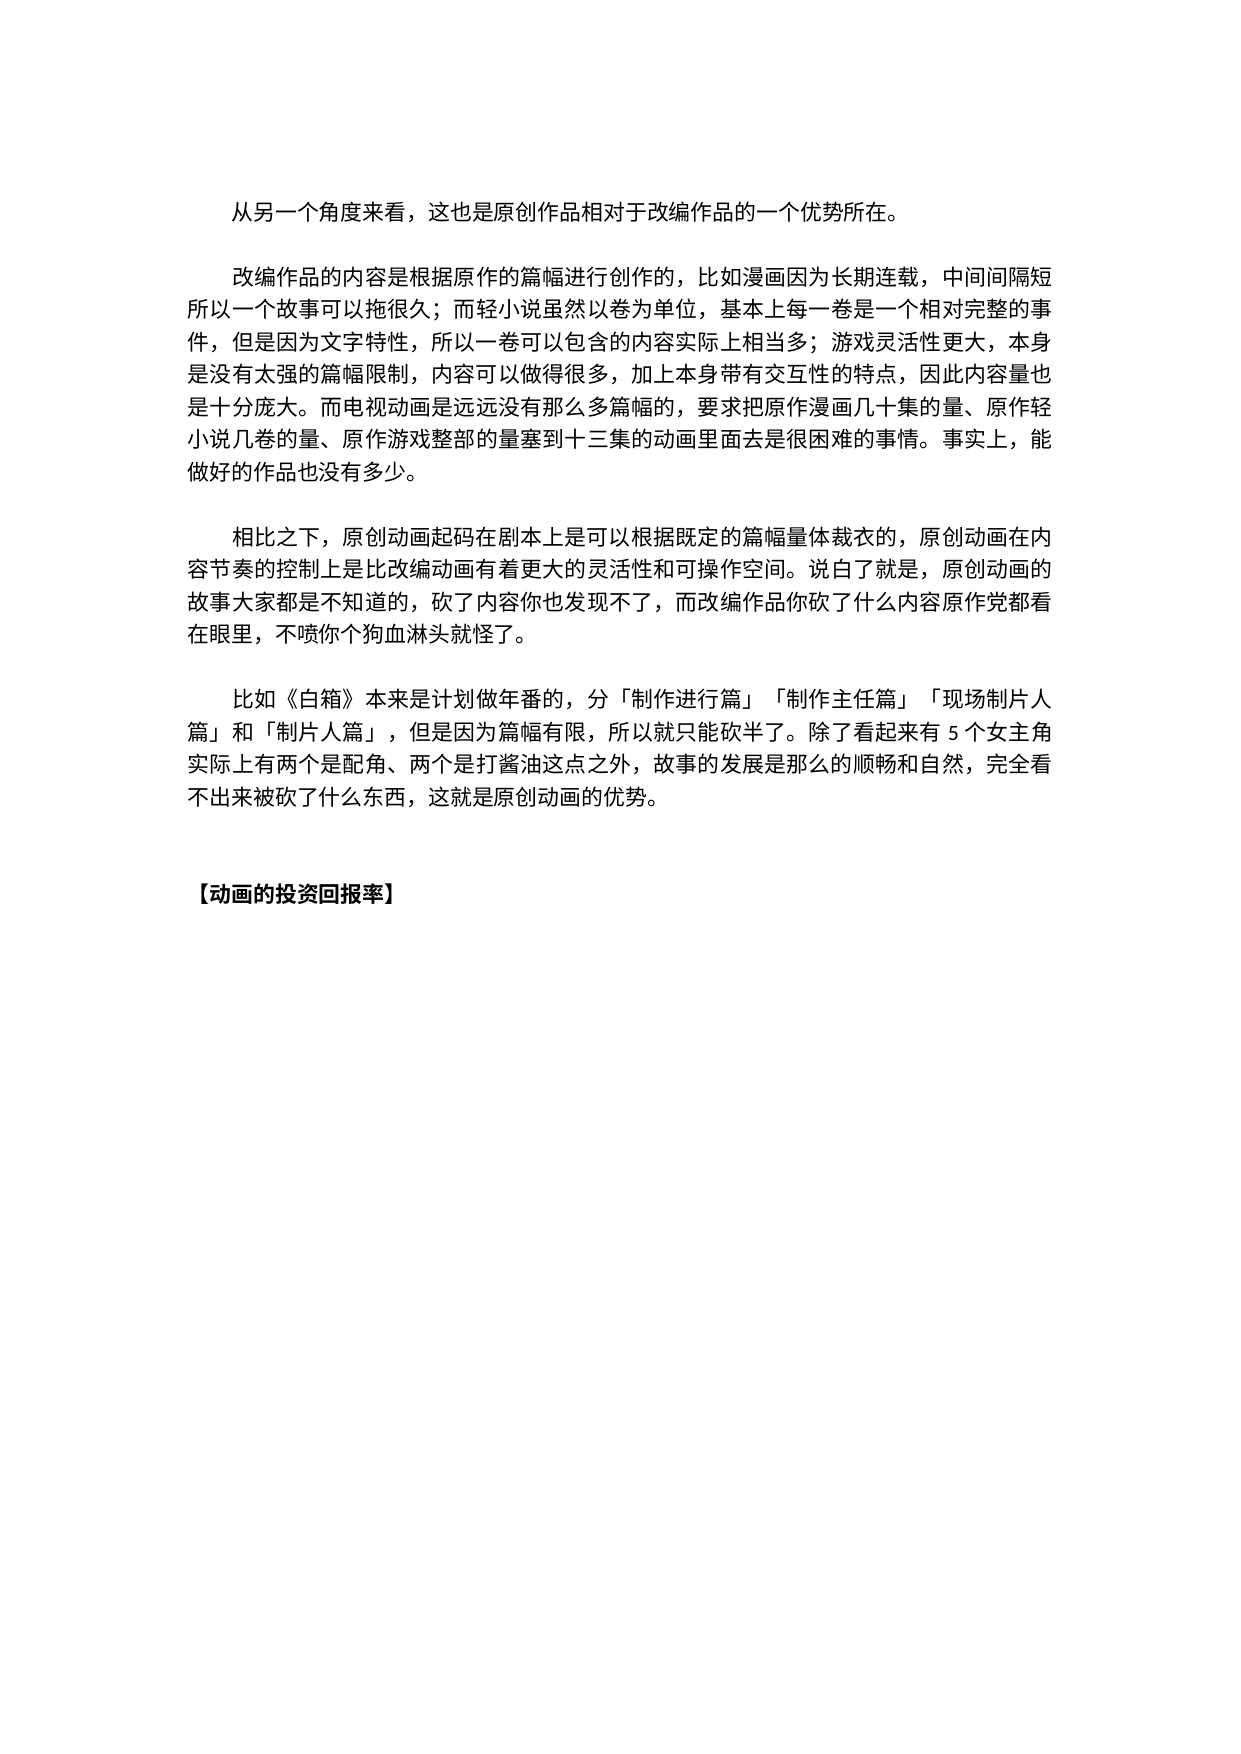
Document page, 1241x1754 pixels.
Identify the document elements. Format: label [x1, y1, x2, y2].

text [187, 162, 1053, 909]
